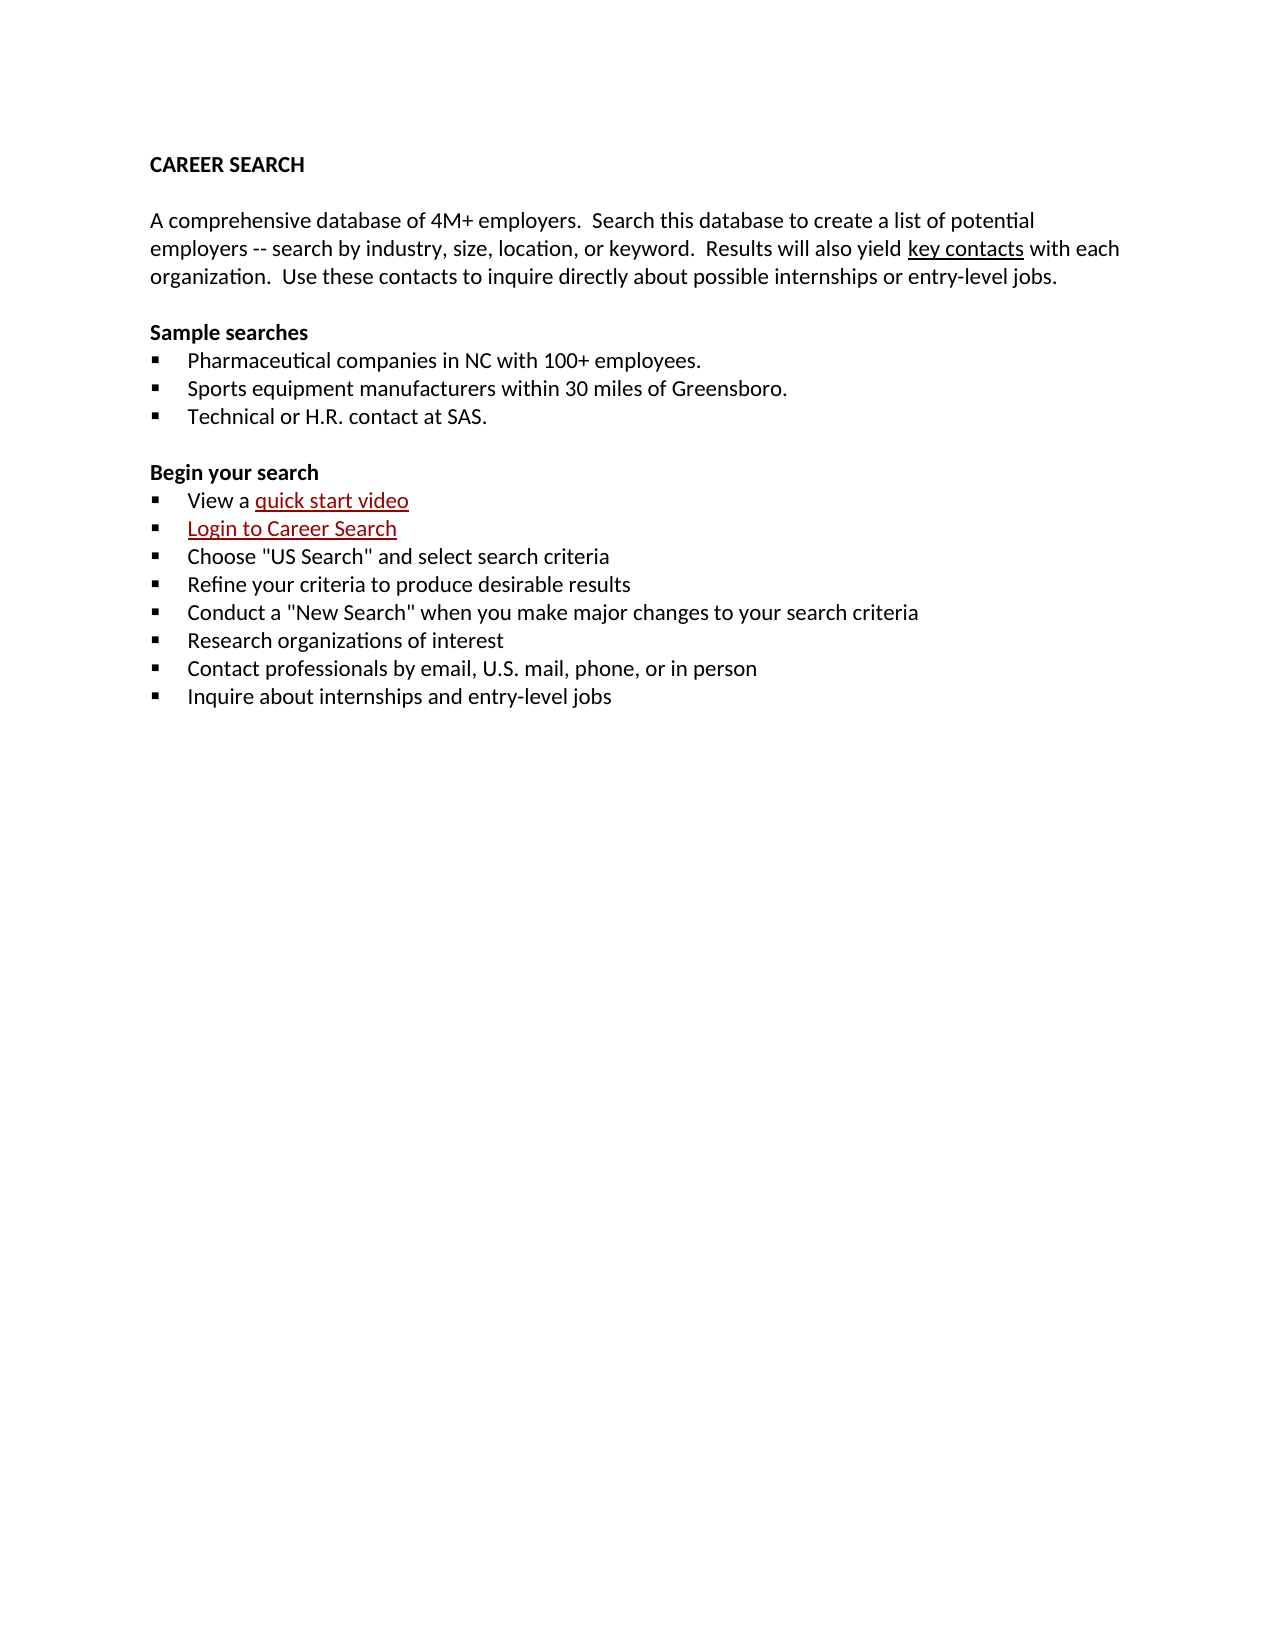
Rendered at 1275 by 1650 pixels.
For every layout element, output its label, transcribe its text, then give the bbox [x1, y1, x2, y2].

list Login to Career Search [150, 514, 1125, 542]
text CAREER SEARCH [150, 150, 1125, 178]
list Technical or H.R. contact at SAS. [150, 402, 1125, 430]
text A comprehensive database of 4M+ employers. Search this database to create a list of potential employers -- search by industry, size, location, or keyword. Results will also yield key contacts with each organization. Use these contacts to inquire directly about possible internships or entry-level jobs. [150, 206, 1125, 290]
list Refine your criteria to produce desirable results [150, 570, 1125, 598]
list Contact professionals by email, U.S. mail, phone, or in person [150, 654, 1125, 682]
list Pharmaceutical companies in NC with 100+ employees. [150, 346, 1125, 374]
list Research organizations of interest [150, 626, 1125, 654]
text Sample searches [150, 318, 1125, 346]
text Begin your search [150, 458, 1125, 486]
list View a quick start video [150, 486, 1125, 514]
list Choose "US Search" and select search criteria [150, 542, 1125, 570]
list Sports equipment manufacturers within 30 miles of Greensboro. [150, 374, 1125, 402]
list Conduct a "New Search" when you make major changes to your search criteria [150, 598, 1125, 626]
list Inquire about internships and entry-level jobs [150, 682, 1125, 710]
